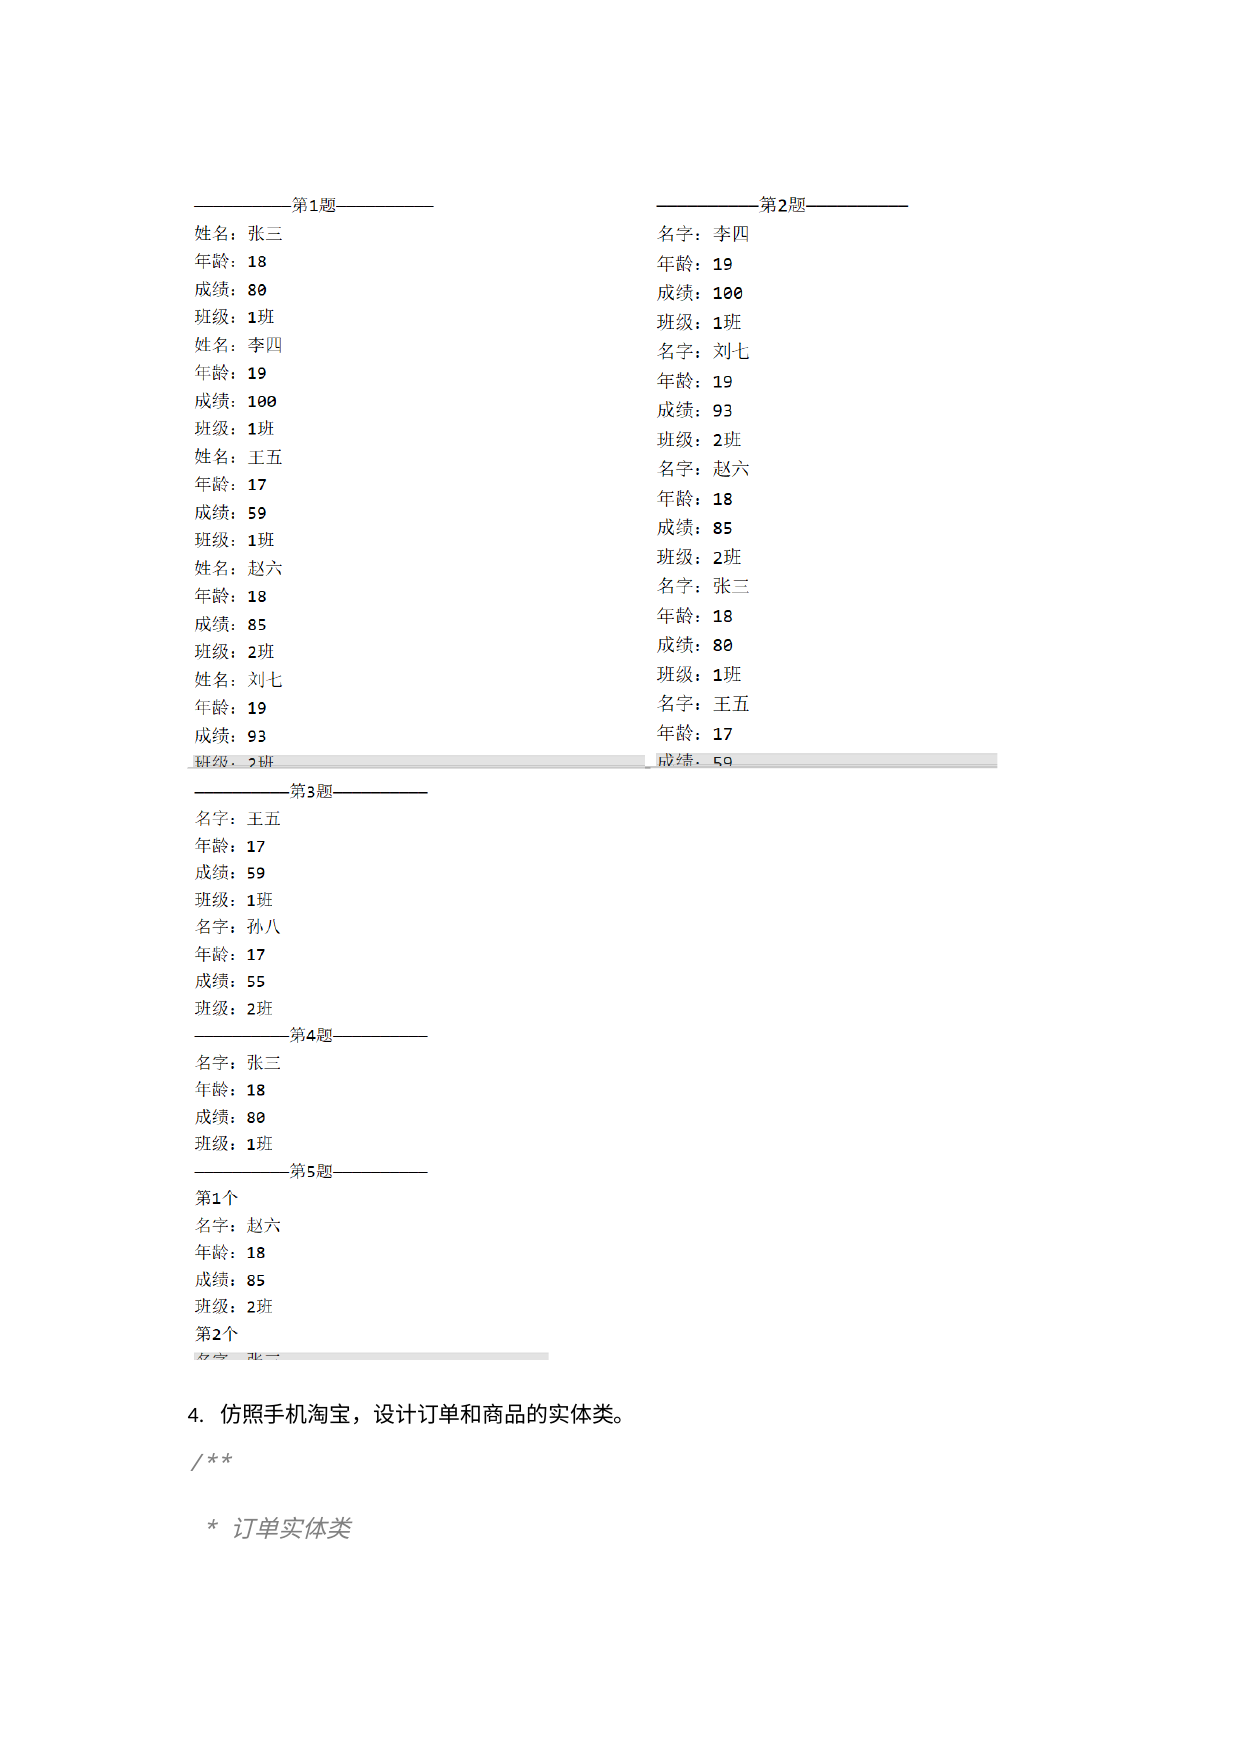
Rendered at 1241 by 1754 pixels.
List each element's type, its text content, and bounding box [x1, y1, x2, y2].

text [187, 1429, 1053, 1559]
list 仿照手机淘宝，设计订单和商品的实体类。 [187, 1397, 1053, 1429]
picture [187, 779, 549, 1360]
picture [187, 194, 998, 769]
